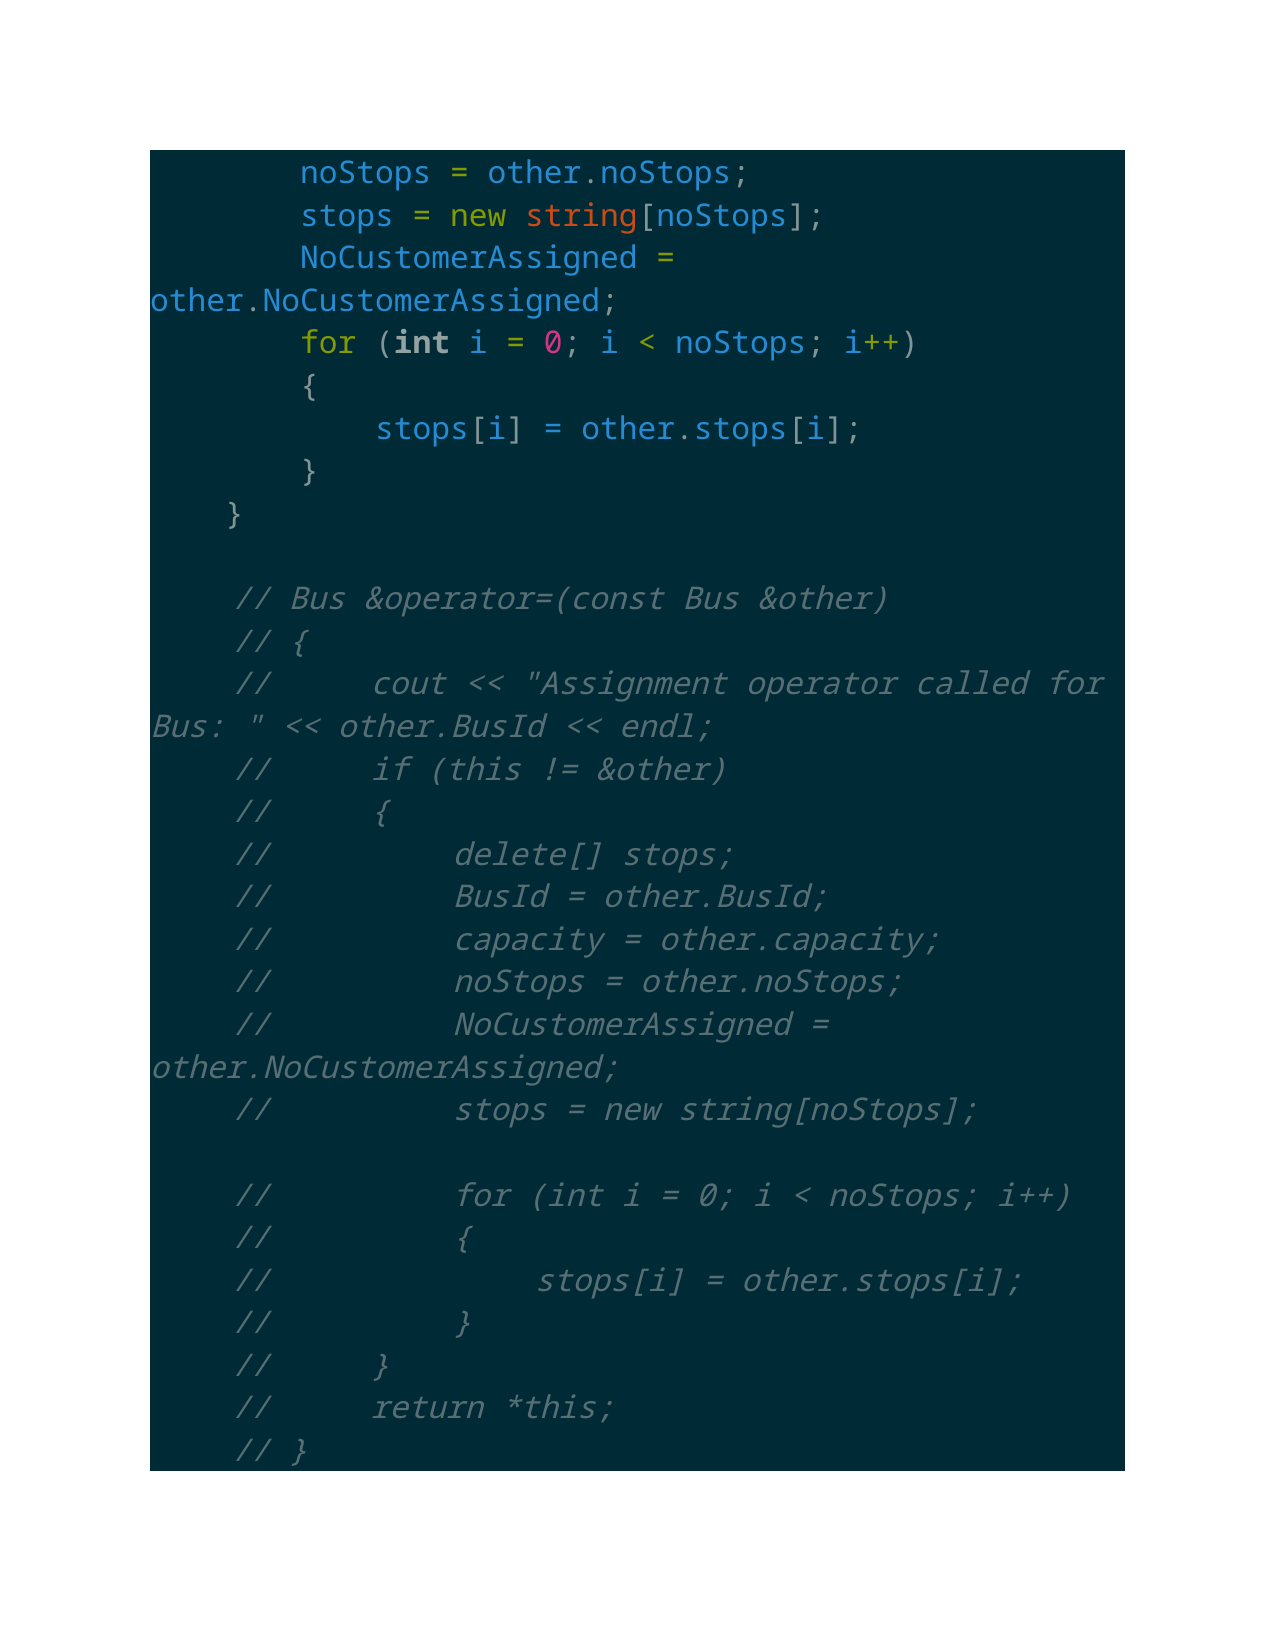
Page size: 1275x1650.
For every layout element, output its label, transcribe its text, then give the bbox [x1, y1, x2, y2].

text // BusId = other.BusId; [150, 874, 1125, 917]
text } [150, 448, 1125, 491]
text // stops[i] = other.stops[i]; [150, 1258, 1125, 1300]
text // { [150, 789, 1125, 832]
text { [150, 363, 1125, 406]
text } [150, 491, 1125, 533]
text // noStops = other.noStops; [150, 959, 1125, 1002]
text // stops = new string[noStops]; [150, 1087, 1125, 1130]
text // capacity = other.capacity; [150, 917, 1125, 959]
text stops[i] = other.stops[i]; [150, 406, 1125, 448]
text // { [150, 619, 1125, 661]
text // delete[] stops; [150, 832, 1125, 874]
text // Bus &operator=(const Bus &other) [150, 576, 1125, 619]
text // } [150, 1343, 1125, 1386]
text // for (int i = 0; i < noStops; i++) [150, 1172, 1125, 1215]
text noStops = other.noStops; [150, 150, 1125, 193]
text // return *this; [150, 1386, 1125, 1428]
text // } [150, 1428, 1125, 1471]
text // if (this != &other) [150, 746, 1125, 789]
text // { [150, 1215, 1125, 1258]
text stops = new string[noStops]; [150, 193, 1125, 235]
text NoCustomerAssigned = other.NoCustomerAssigned; [150, 235, 1125, 320]
text // } [150, 1300, 1125, 1343]
text // cout << "Assignment operator called for Bus: " << other.BusId << endl; [150, 661, 1125, 746]
text for (int i = 0; i < noStops; i++) [150, 320, 1125, 363]
text // NoCustomerAssigned = other.NoCustomerAssigned; [150, 1002, 1125, 1087]
